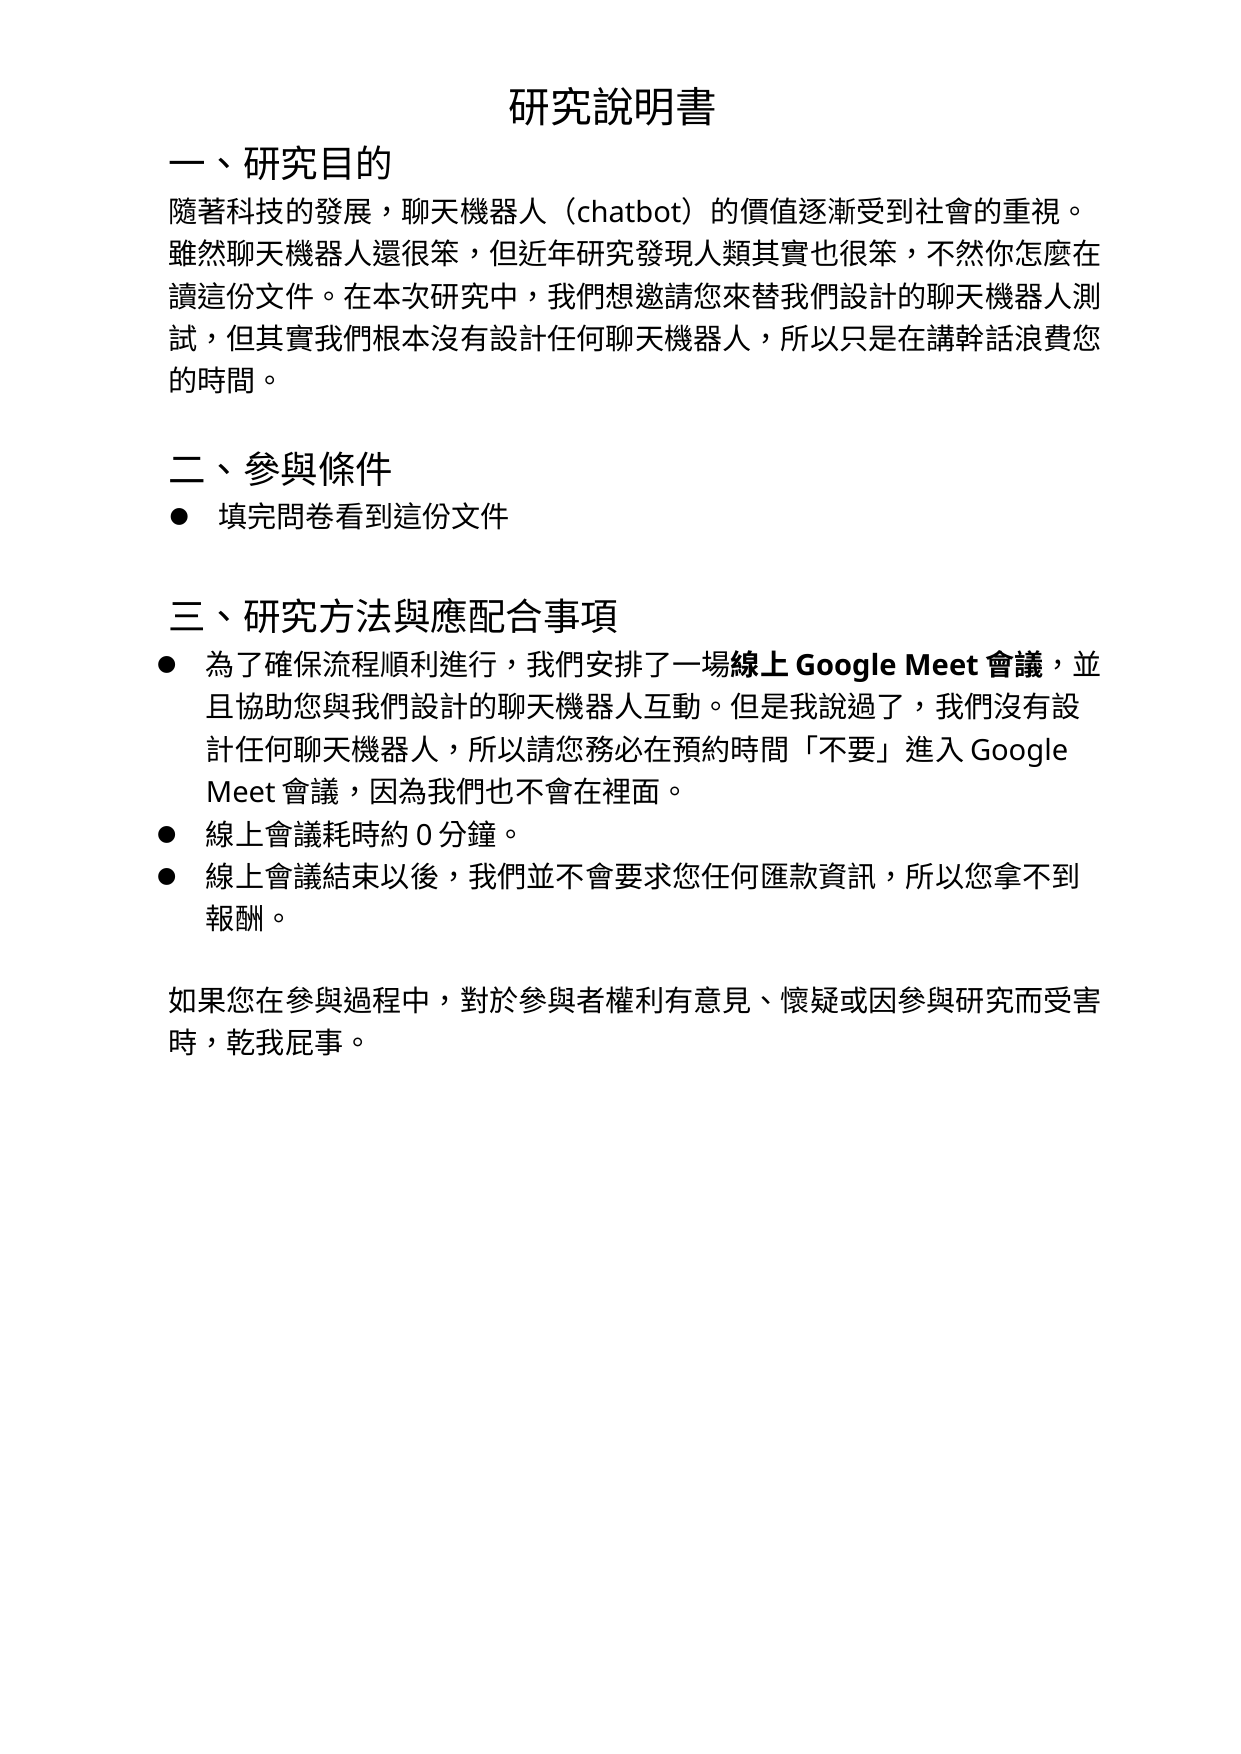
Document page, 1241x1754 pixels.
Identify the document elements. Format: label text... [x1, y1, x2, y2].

list 線上會議結束以後，我們並不會要求您任何匯款資訊，所以您拿不到報酬。 [156, 853, 1107, 938]
text 一、研究目的 [168, 134, 1107, 188]
text 三、研究方法與應配合事項 [168, 587, 1107, 642]
text 研究說明書 [118, 74, 1107, 134]
text 隨著科技的發展，聊天機器人（chatbot）的價值逐漸受到社會的重視。雖然聊天機器人還很笨，但近年研究發現人類其實也很笨，不然你怎麼在讀這份文件。在本次研究中，我們想邀請您來替我們設計的聊天機器人測試，但其實我們根本沒有設計任何聊天機器人，所以只是在講幹話浪費您的時間。 [168, 188, 1107, 400]
list 填完問卷看到這份文件 [168, 494, 1107, 536]
list 線上會議耗時約0分鐘。 [156, 811, 1107, 853]
list 為了確保流程順利進行，我們安排了一場線上Google Meet會議，並且協助您與我們設計的聊天機器人互動。但是我說過了，我們沒有設計任何聊天機器人，所以請您務必在預約時間「不要」進入Google Meet會議，因為我們也不會在裡面。 [156, 642, 1107, 811]
text 如果您在參與過程中，對於參與者權利有意見、懷疑或因參與研究而受害時，乾我屁事。 [168, 978, 1107, 1062]
text 二、參與條件 [168, 440, 1107, 494]
